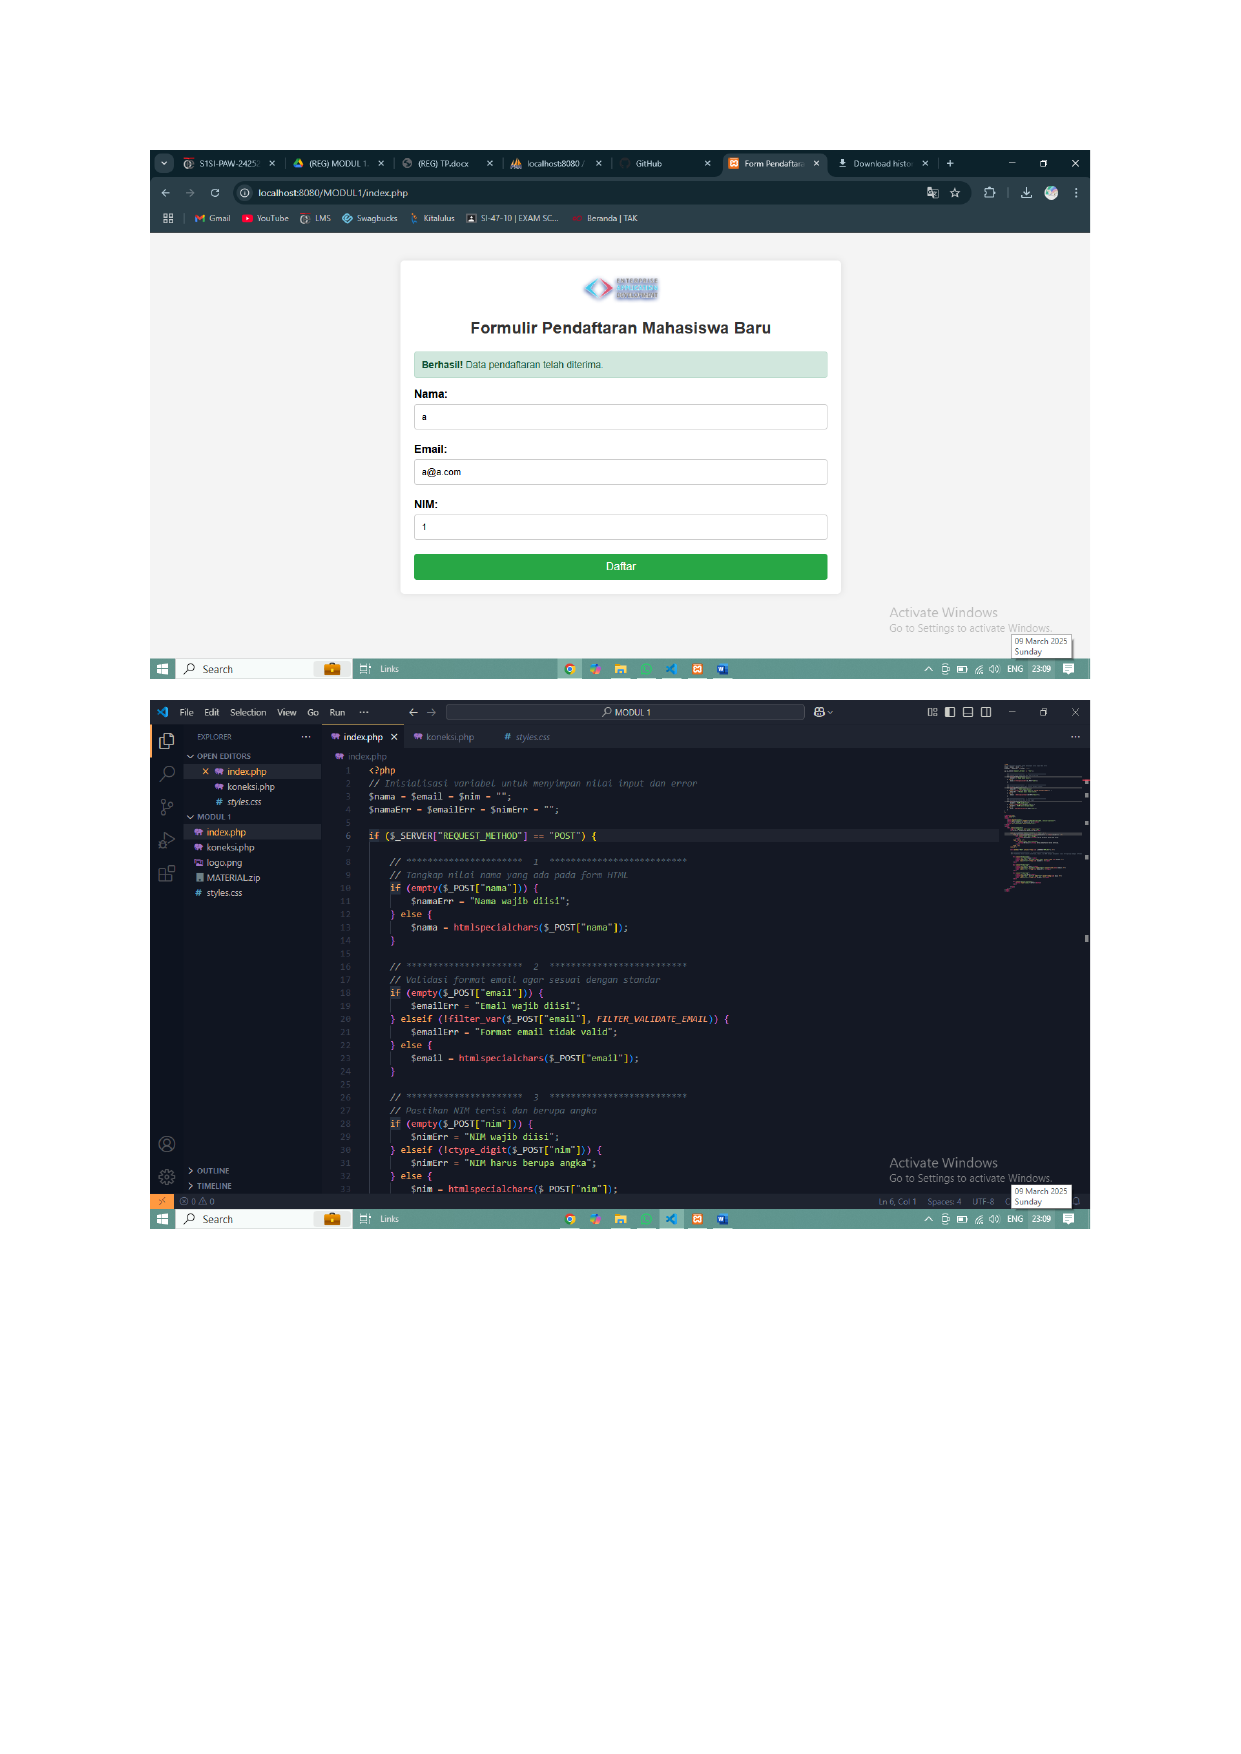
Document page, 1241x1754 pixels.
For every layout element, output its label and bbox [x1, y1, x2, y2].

picture [150, 150, 1091, 679]
picture [150, 700, 1091, 1229]
